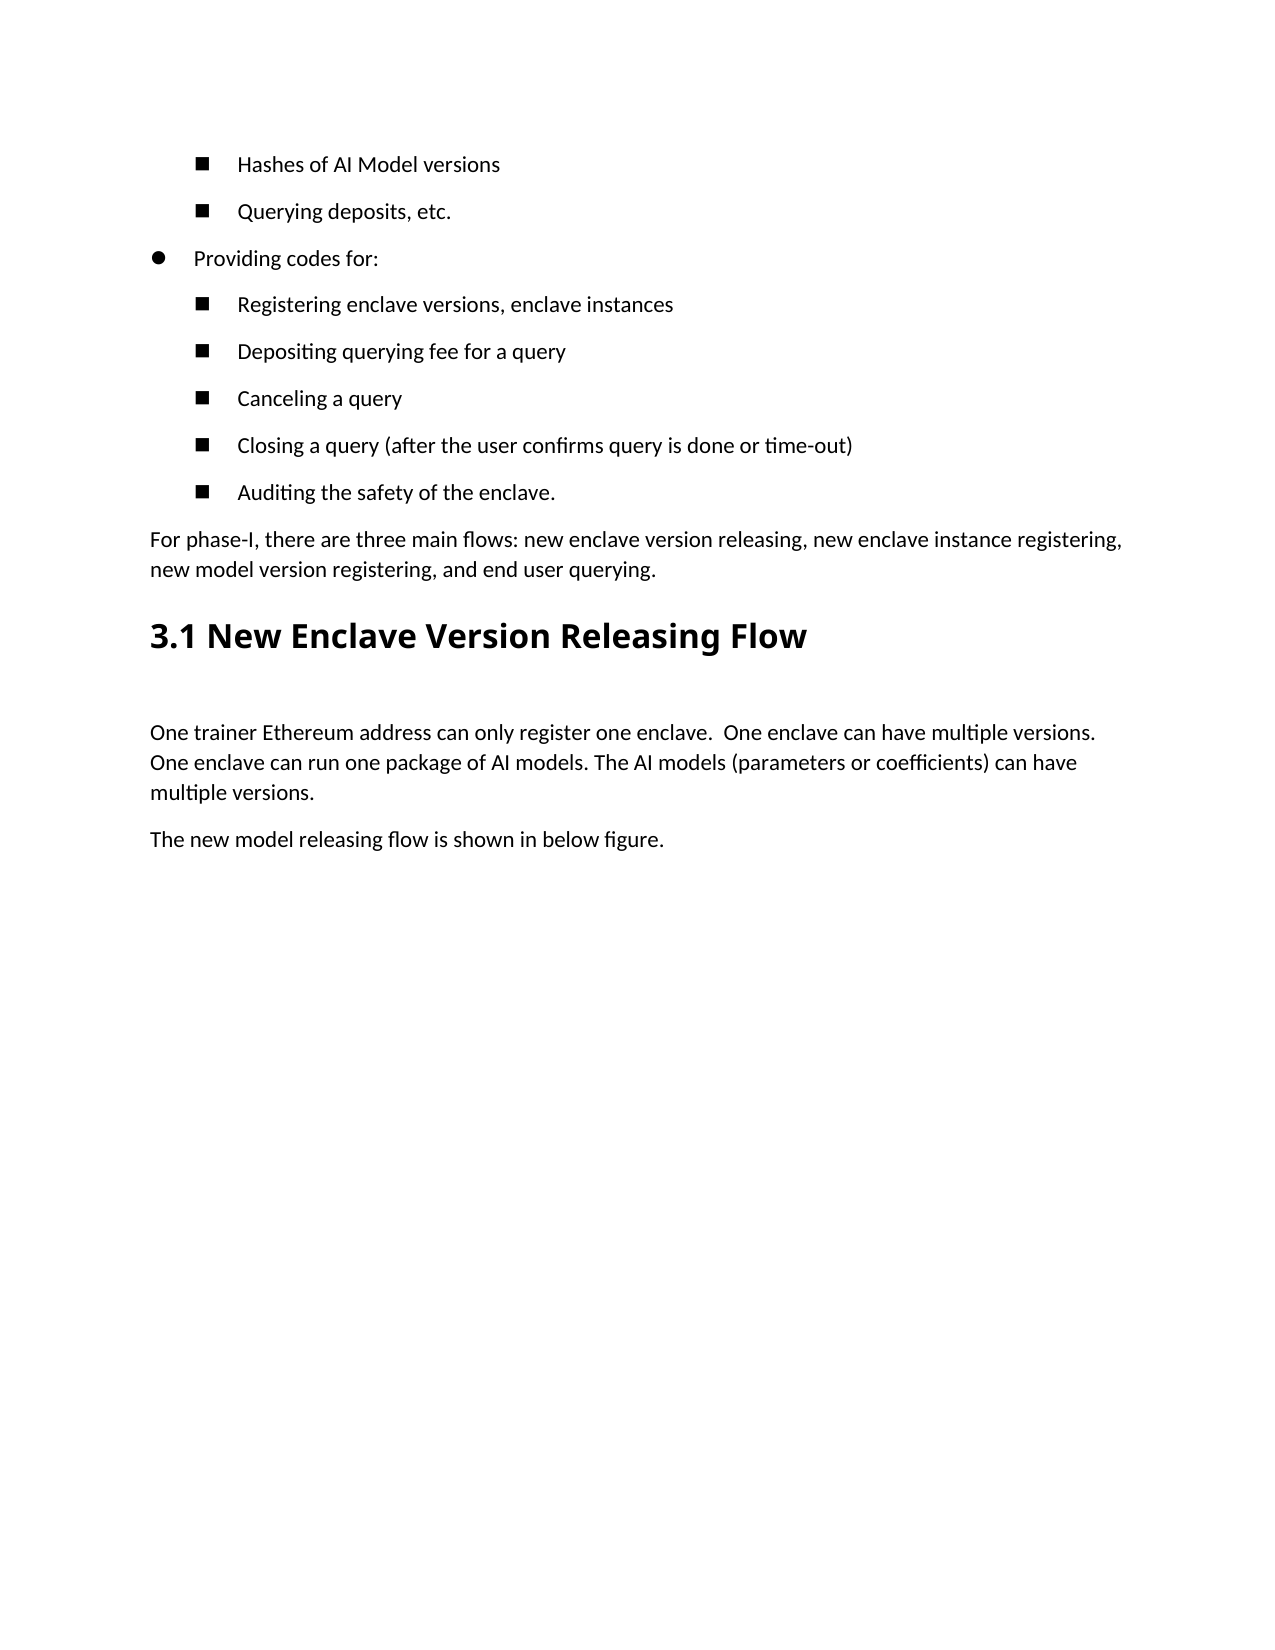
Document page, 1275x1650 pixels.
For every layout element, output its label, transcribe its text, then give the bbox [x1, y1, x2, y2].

list Providing codes for: [150, 244, 1125, 272]
text The new model releasing flow is shown in below figure. [150, 825, 1125, 853]
list Registering enclave versions, enclave instances [194, 291, 1125, 319]
text One trainer Ethereum address can only register one enclave. One enclave can have multiple versions. One enclave can run one package of AI models. The AI models (parameters or coefficients) can have multiple versions. [150, 718, 1125, 807]
list Closing a query (after the user confirms query is done or time-out) [194, 431, 1125, 459]
text For phase-I, there are three main flows: new enclave version releasing, new enclave instance registering, new model version registering, and end user querying. [150, 525, 1125, 583]
list Depositing querying fee for a query [194, 337, 1125, 366]
subtitle 3.1 New Enclave Version Releasing Flow [150, 612, 1125, 658]
list Auditing the safety of the enclave. [194, 478, 1125, 506]
list Canceling a query [194, 384, 1125, 412]
list Hashes of AI Model versions [194, 150, 1125, 178]
list Querying deposits, etc. [194, 197, 1125, 225]
